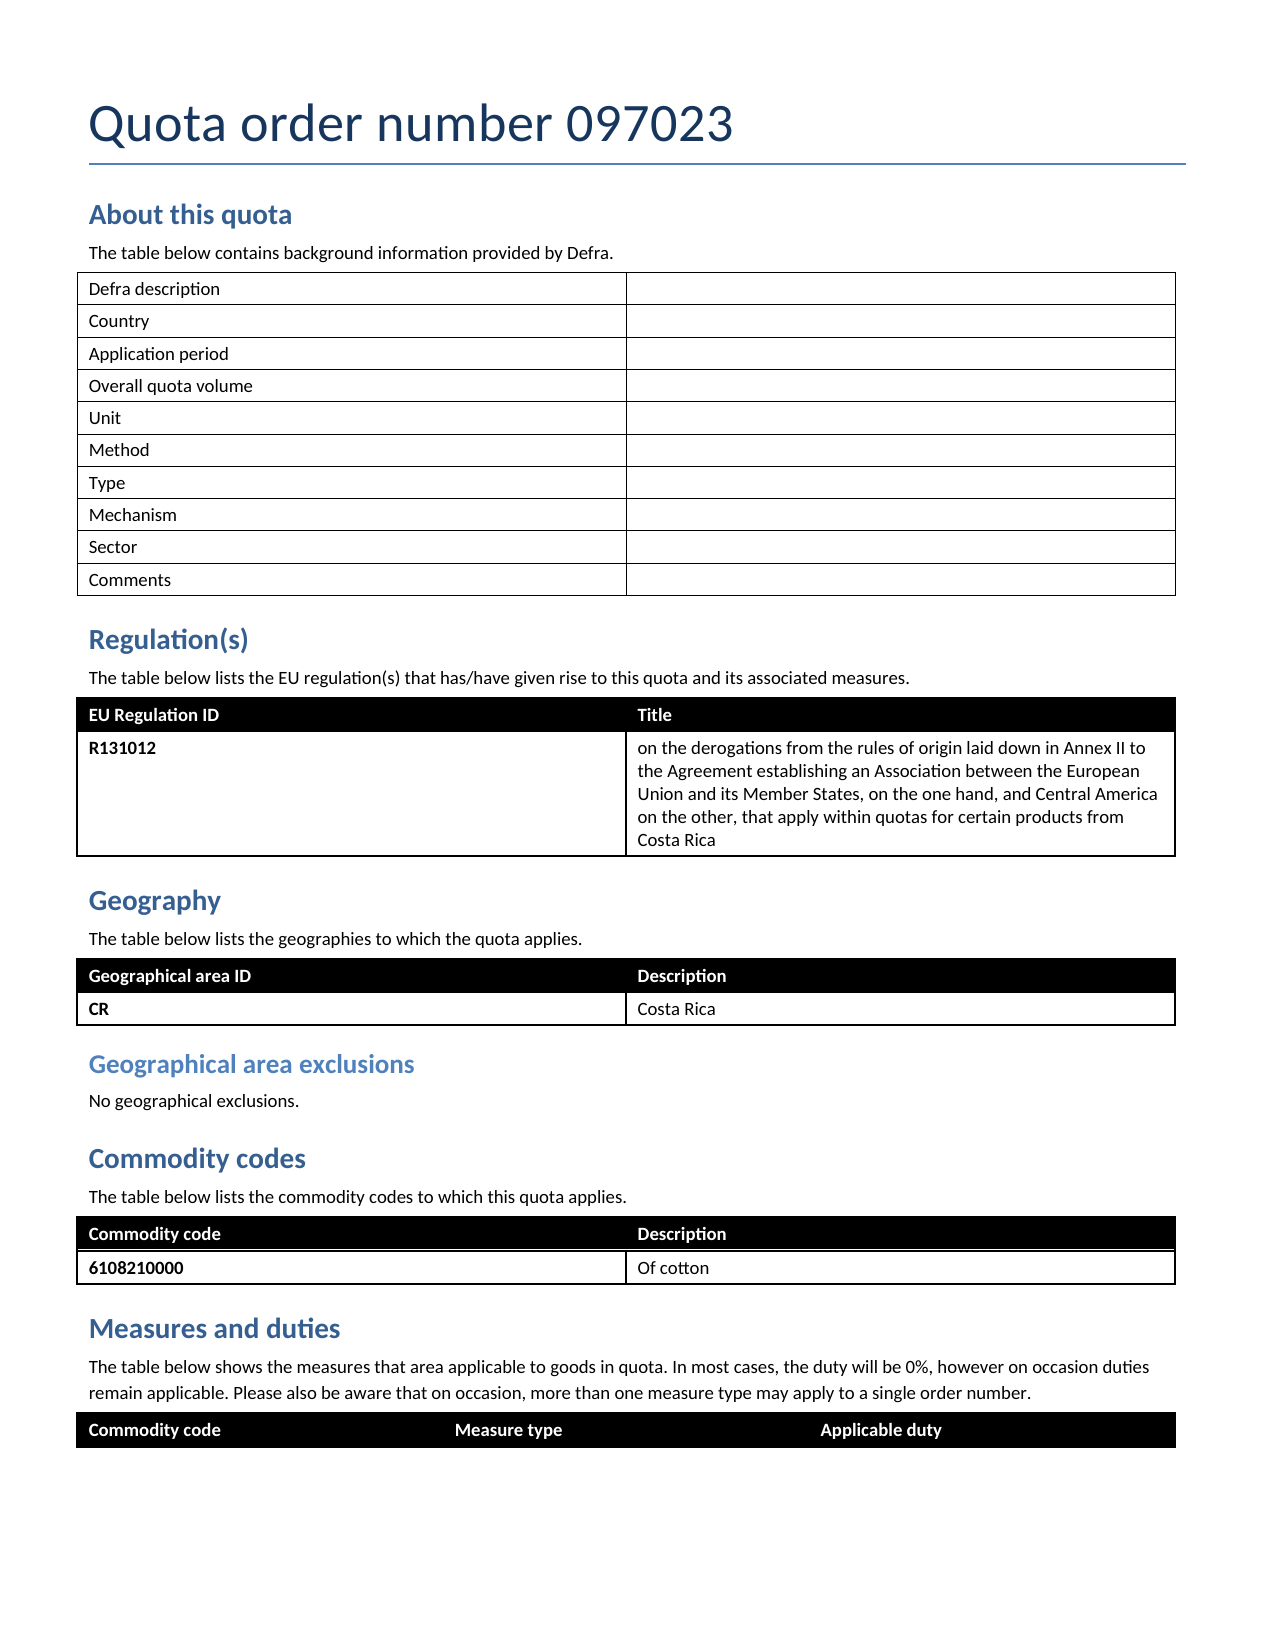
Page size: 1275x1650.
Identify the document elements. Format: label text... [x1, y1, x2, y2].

table_header Commodity code [78, 1218, 626, 1249]
table_header EU Regulation ID [78, 699, 626, 730]
table_cell [627, 467, 1175, 498]
table_cell Type [78, 467, 626, 498]
subtitle About this quota [88, 196, 1186, 232]
subtitle Measures and duties [88, 1310, 1186, 1346]
table_header Defra description [78, 273, 626, 304]
table_header Title [626, 699, 1174, 730]
table_header Geographical area ID [78, 960, 626, 991]
table_header Measure type [443, 1414, 809, 1445]
table_cell Country [78, 305, 626, 337]
text The table below lists the geographies to which the quota applies. [88, 927, 1186, 950]
text The table below lists the commodity codes to which this quota applies. [88, 1186, 1186, 1209]
table_header Description [626, 960, 1174, 991]
table_cell [627, 531, 1175, 563]
table_cell Comments [78, 564, 626, 595]
text The table below contains background information provided by Defra. [88, 241, 1186, 264]
table_cell Application period [78, 338, 626, 369]
table_cell [627, 370, 1175, 401]
subtitle Regulation(s) [88, 621, 1186, 657]
text No geographical exclusions. [88, 1089, 1186, 1112]
table_header Applicable duty [809, 1414, 1174, 1445]
table_cell R131012 [78, 732, 625, 855]
text The table below lists the EU regulation(s) that has/have given rise to this quota and its associated measures. [88, 666, 1186, 689]
table_cell Sector [78, 531, 626, 563]
subtitle Geography [88, 882, 1186, 918]
table_cell Unit [78, 402, 626, 433]
text The table below shows the measures that area applicable to goods in quota. In most cases, the duty will be 0%, however on occasion duties remain applicable. Please also be aware that on occasion, more than one measure type may apply to a single order number. [88, 1355, 1186, 1404]
table_cell Method [78, 435, 626, 466]
table_cell Mechanism [78, 499, 626, 530]
table_header Description [626, 1218, 1174, 1249]
table_cell [627, 402, 1175, 433]
table_cell Costa Rica [627, 993, 1174, 1024]
table_cell CR [78, 993, 625, 1024]
table_cell [627, 435, 1175, 466]
table_cell Of cotton [627, 1252, 1174, 1283]
table_cell [627, 338, 1175, 369]
subtitle Commodity codes [88, 1141, 1186, 1176]
table_header [627, 273, 1175, 304]
table_cell [627, 305, 1175, 337]
subtitle Geographical area exclusions [88, 1047, 1186, 1080]
table_cell Overall quota volume [78, 370, 626, 401]
table_cell [627, 499, 1175, 530]
table_header Commodity code [78, 1414, 443, 1445]
table_cell on the derogations from the rules of origin laid down in Annex II to the Agreement establishing an Association between the European Union and its Member States, on the one hand, and Central America on the other, that apply within quotas for certain products from Costa Rica [627, 732, 1174, 855]
table_cell 6108210000 [78, 1252, 625, 1283]
title Quota order number 097023 [88, 88, 1186, 165]
table_cell [627, 564, 1175, 595]
